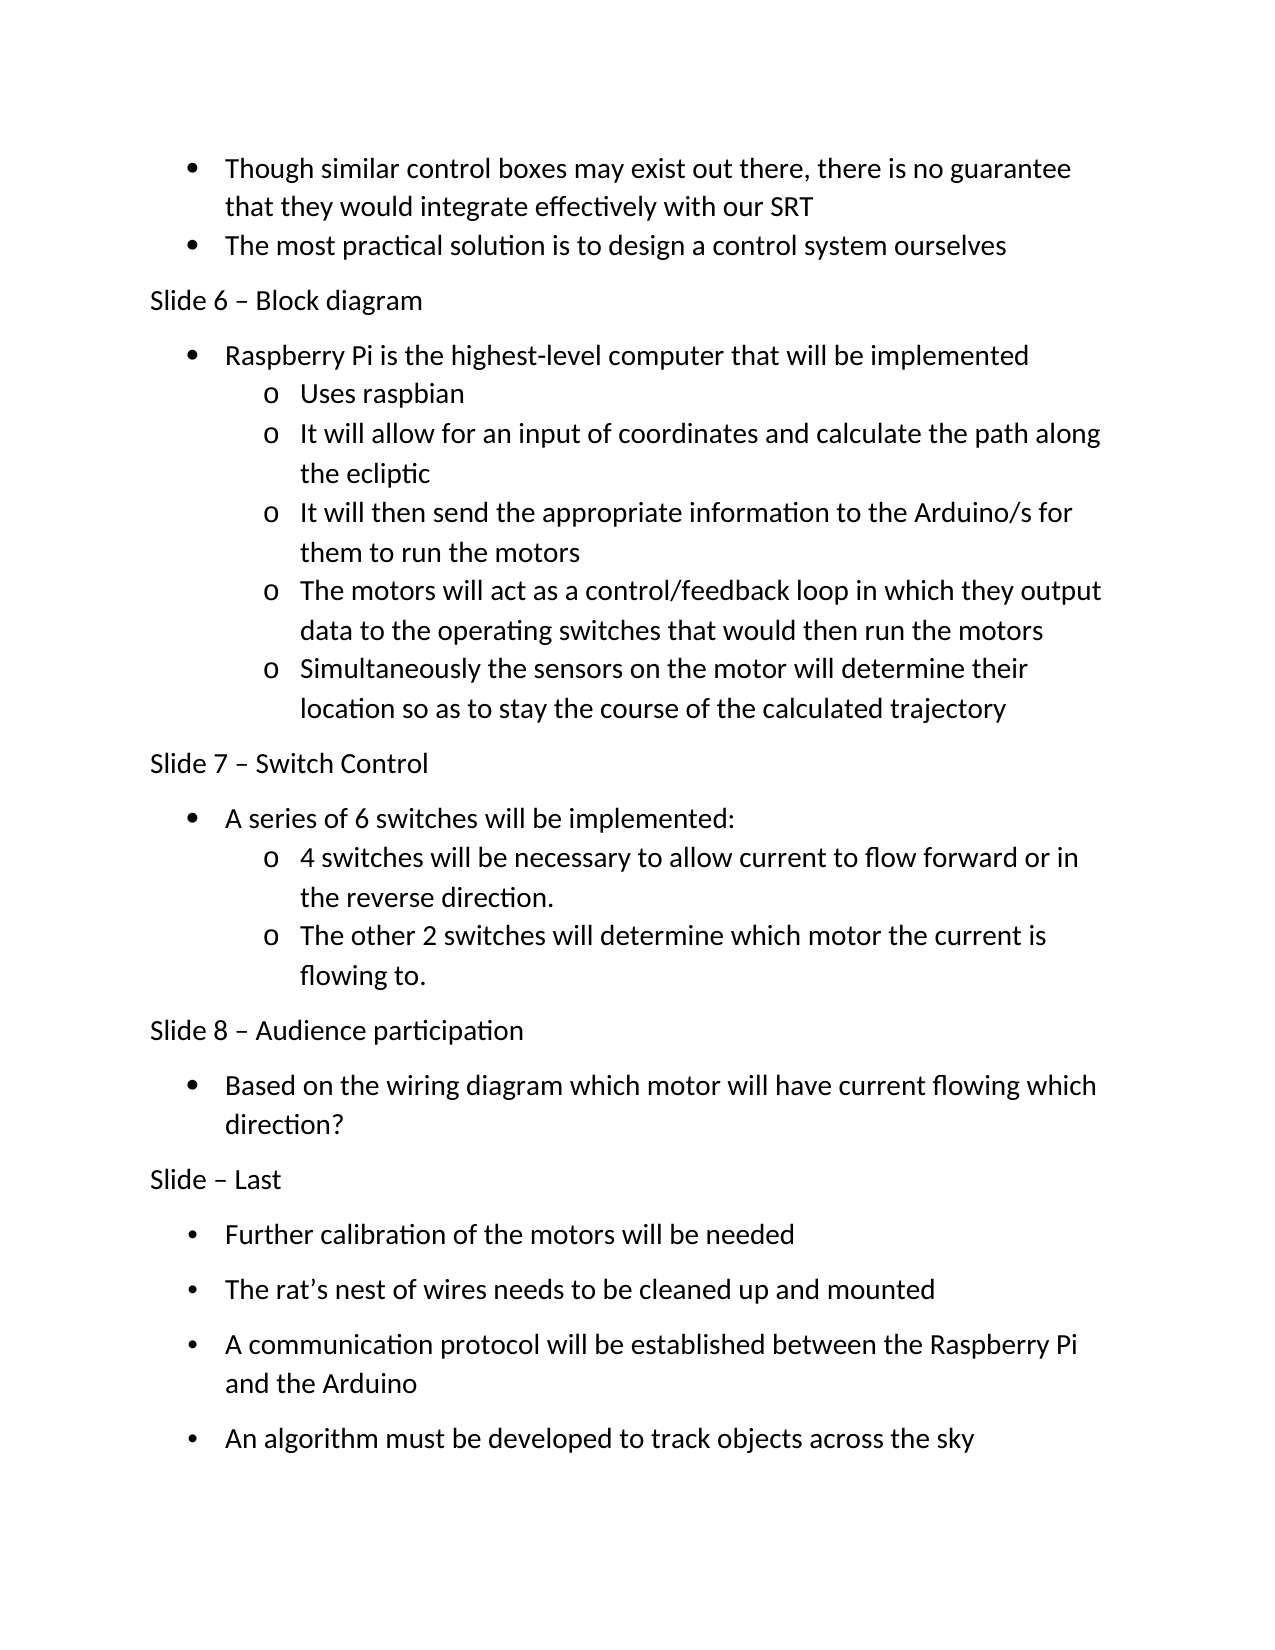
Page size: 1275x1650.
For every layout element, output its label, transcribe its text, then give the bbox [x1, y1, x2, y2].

text Slide 6 – Block diagram [150, 282, 1125, 318]
text Slide – Last [150, 1161, 1125, 1197]
list Uses raspbian [262, 376, 1125, 413]
list The motors will act as a control/feedback loop in which they output data to the operating switches that would then run the motors [262, 572, 1125, 648]
list It will allow for an input of coordinates and calculate the path along the ecliptic [262, 416, 1125, 491]
list Simultaneously the sensors on the motor will determine their location so as to stay the course of the calculated trajectory [262, 651, 1125, 726]
list The rat’s nest of wires needs to be cleaned up and mounted [187, 1271, 1125, 1307]
list A series of 6 switches will be implemented: [187, 801, 1125, 836]
list An algorithm must be developed to track objects across the sky [187, 1420, 1125, 1456]
list It will then send the appropriate information to the Arduino/s for them to run the motors [262, 494, 1125, 569]
list 4 switches will be necessary to allow current to flow forward or in the reverse direction. [262, 839, 1125, 914]
text Slide 8 – Audience participation [150, 1012, 1125, 1048]
list A communication protocol will be established between the Raspberry Pi and the Arduino [187, 1326, 1125, 1400]
text Slide 7 – Switch Control [150, 746, 1125, 781]
list Further calibration of the motors will be needed [187, 1216, 1125, 1252]
list The most practical solution is to design a control system ourselves [187, 227, 1125, 262]
list Though similar control boxes may exist out there, there is no guarantee that they would integrate effectively with our SRT [187, 150, 1125, 224]
list Based on the wiring diagram which motor will have current flowing which direction? [187, 1067, 1125, 1142]
list Raspberry Pi is the highest-level computer that will be implemented [187, 337, 1125, 373]
list The other 2 switches will determine which motor the current is flowing to. [262, 917, 1125, 993]
